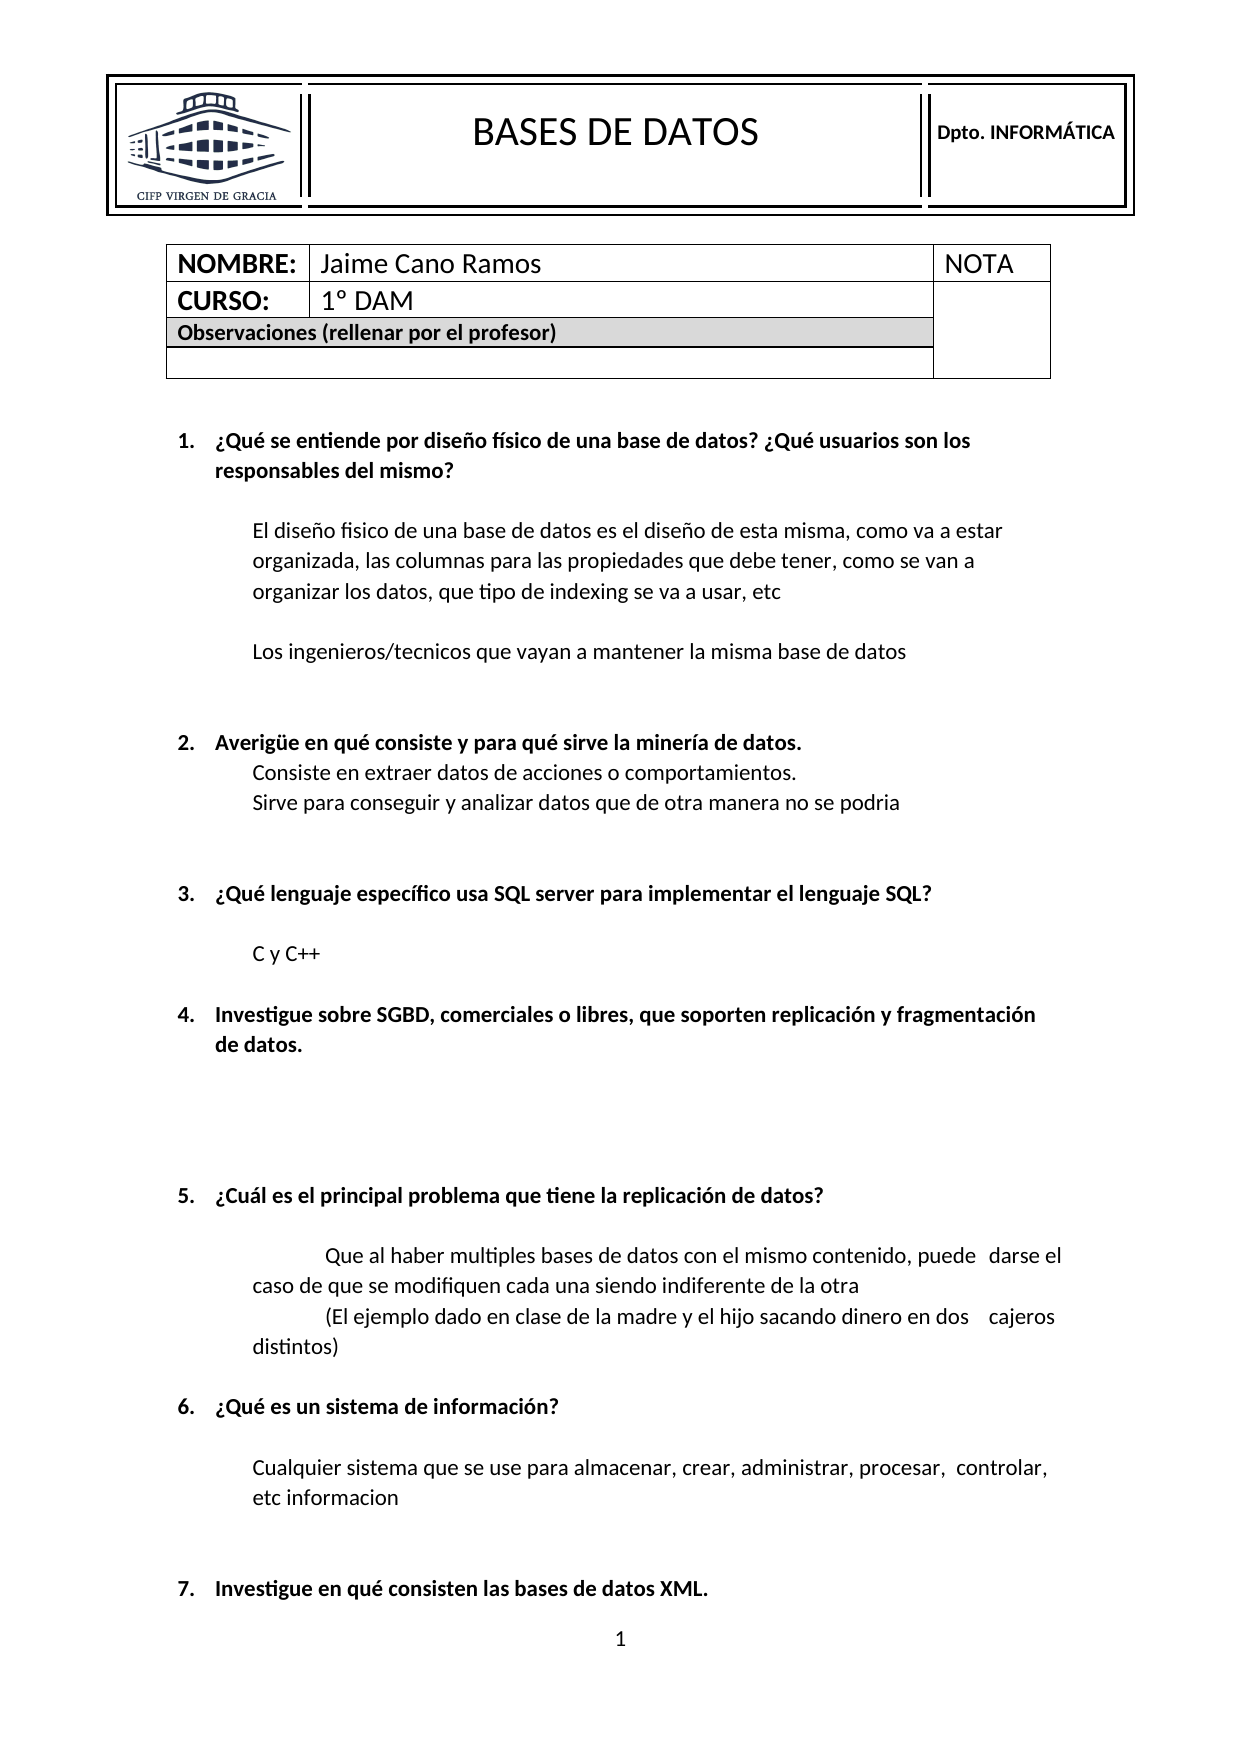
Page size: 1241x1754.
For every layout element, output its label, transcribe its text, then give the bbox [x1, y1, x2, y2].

table_cell CURSO: [167, 282, 309, 317]
list ¿Qué lenguaje específico usa SQL server para implementar el lenguaje SQL? [177, 879, 1063, 907]
table_header Jaime Cano Ramos [310, 245, 933, 281]
table_cell Observaciones (rellenar por el profesor) [167, 318, 933, 346]
list Investigue sobre SGBD, comerciales o libres, que soporten replicación y fragmentación de datos. [177, 1000, 1063, 1058]
list Los ingenieros/tecnicos que vayan a mantener la misma base de datos [252, 637, 1063, 665]
list Investigue en qué consisten las bases de datos XML. [177, 1574, 1063, 1602]
list (El ejemplo dado en clase de la madre y el hijo sacando dinero en dos cajeros distintos) [252, 1302, 1063, 1360]
list Que al haber multiples bases de datos con el mismo contenido, puede darse el caso de que se modifiquen cada una siendo indiferente de la otra [252, 1241, 1063, 1300]
list Consiste en extraer datos de acciones o comportamientos. [252, 758, 1063, 786]
table_cell [167, 348, 933, 378]
list ¿Qué es un sistema de información? [177, 1392, 1063, 1421]
list ¿Cuál es el principal problema que tiene la replicación de datos? [177, 1181, 1063, 1209]
list C y C++ [252, 939, 1063, 967]
list El diseño fisico de una base de datos es el diseño de esta misma, como va a estar organizada, las columnas para las propiedades que debe tener, como se van a organizar los datos, que tipo de indexing se va a usar, etc [252, 516, 1063, 605]
table_header NOTA [934, 245, 1050, 281]
table_cell [934, 282, 1050, 378]
list ¿Qué se entiende por diseño físico de una base de datos? ¿Qué usuarios son los responsables del mismo? [177, 426, 1063, 484]
list Averigüe en qué consiste y para qué sirve la minería de datos. [177, 728, 1063, 756]
table_header NOMBRE: [167, 245, 309, 281]
list Cualquier sistema que se use para almacenar, crear, administrar, procesar, controlar, etc informacion [252, 1453, 1063, 1511]
picture [122, 84, 294, 205]
list Sirve para conseguir y analizar datos que de otra manera no se podria [252, 788, 1063, 816]
table_cell 1º DAM [310, 282, 933, 317]
